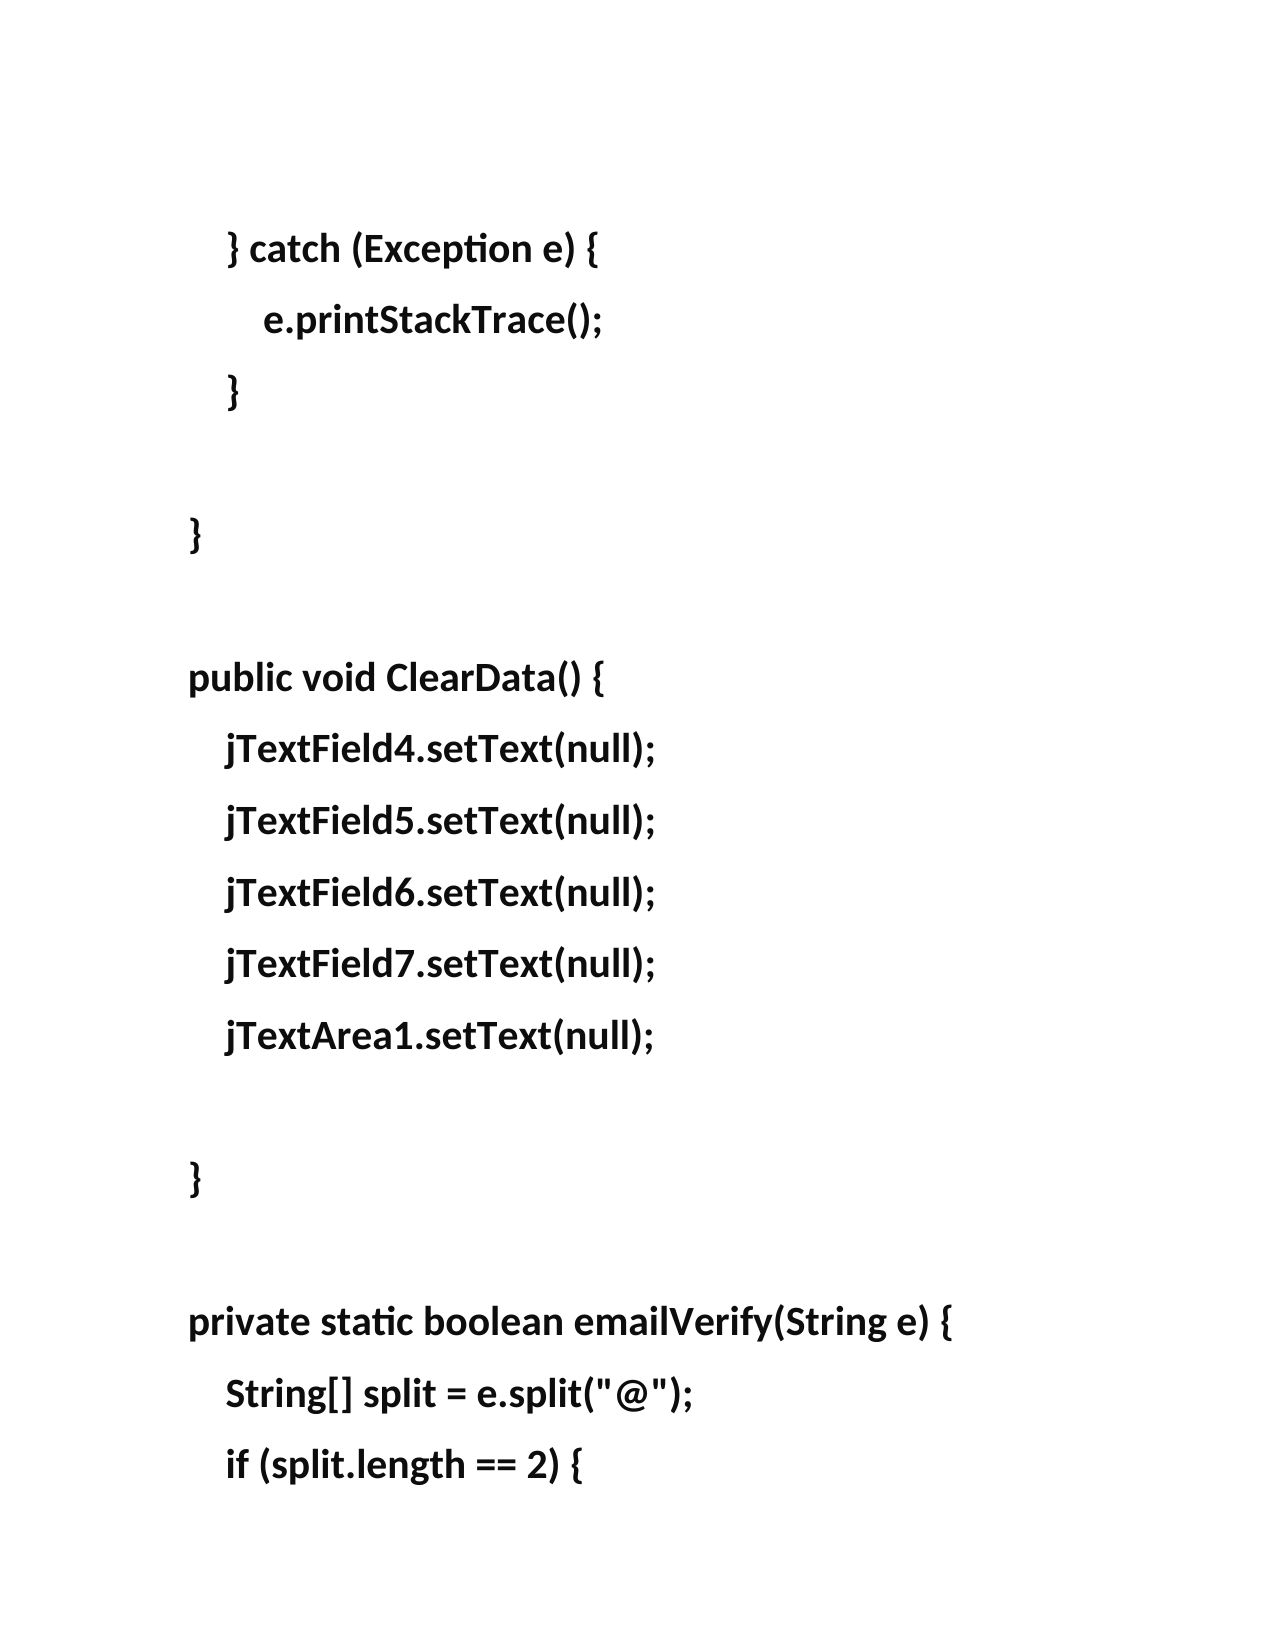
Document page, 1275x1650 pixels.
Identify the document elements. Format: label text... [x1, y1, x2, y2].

text } [150, 508, 1125, 559]
text } [150, 1152, 1125, 1203]
text String[] split = e.split("@"); [150, 1367, 1125, 1417]
text jTextField7.setText(null); [150, 937, 1125, 988]
text } [150, 365, 1125, 416]
text jTextField5.setText(null); [150, 794, 1125, 845]
text private static boolean emailVerify(String e) { [150, 1295, 1125, 1346]
text jTextField6.setText(null); [150, 866, 1125, 916]
text if (split.length == 2) { [150, 1438, 1125, 1489]
text public void ClearData() { [150, 651, 1125, 702]
text } catch (Exception e) { [150, 222, 1125, 272]
text jTextField4.setText(null); [150, 722, 1125, 773]
text e.printStackTrace(); [150, 293, 1125, 344]
text jTextArea1.setText(null); [150, 1009, 1125, 1059]
